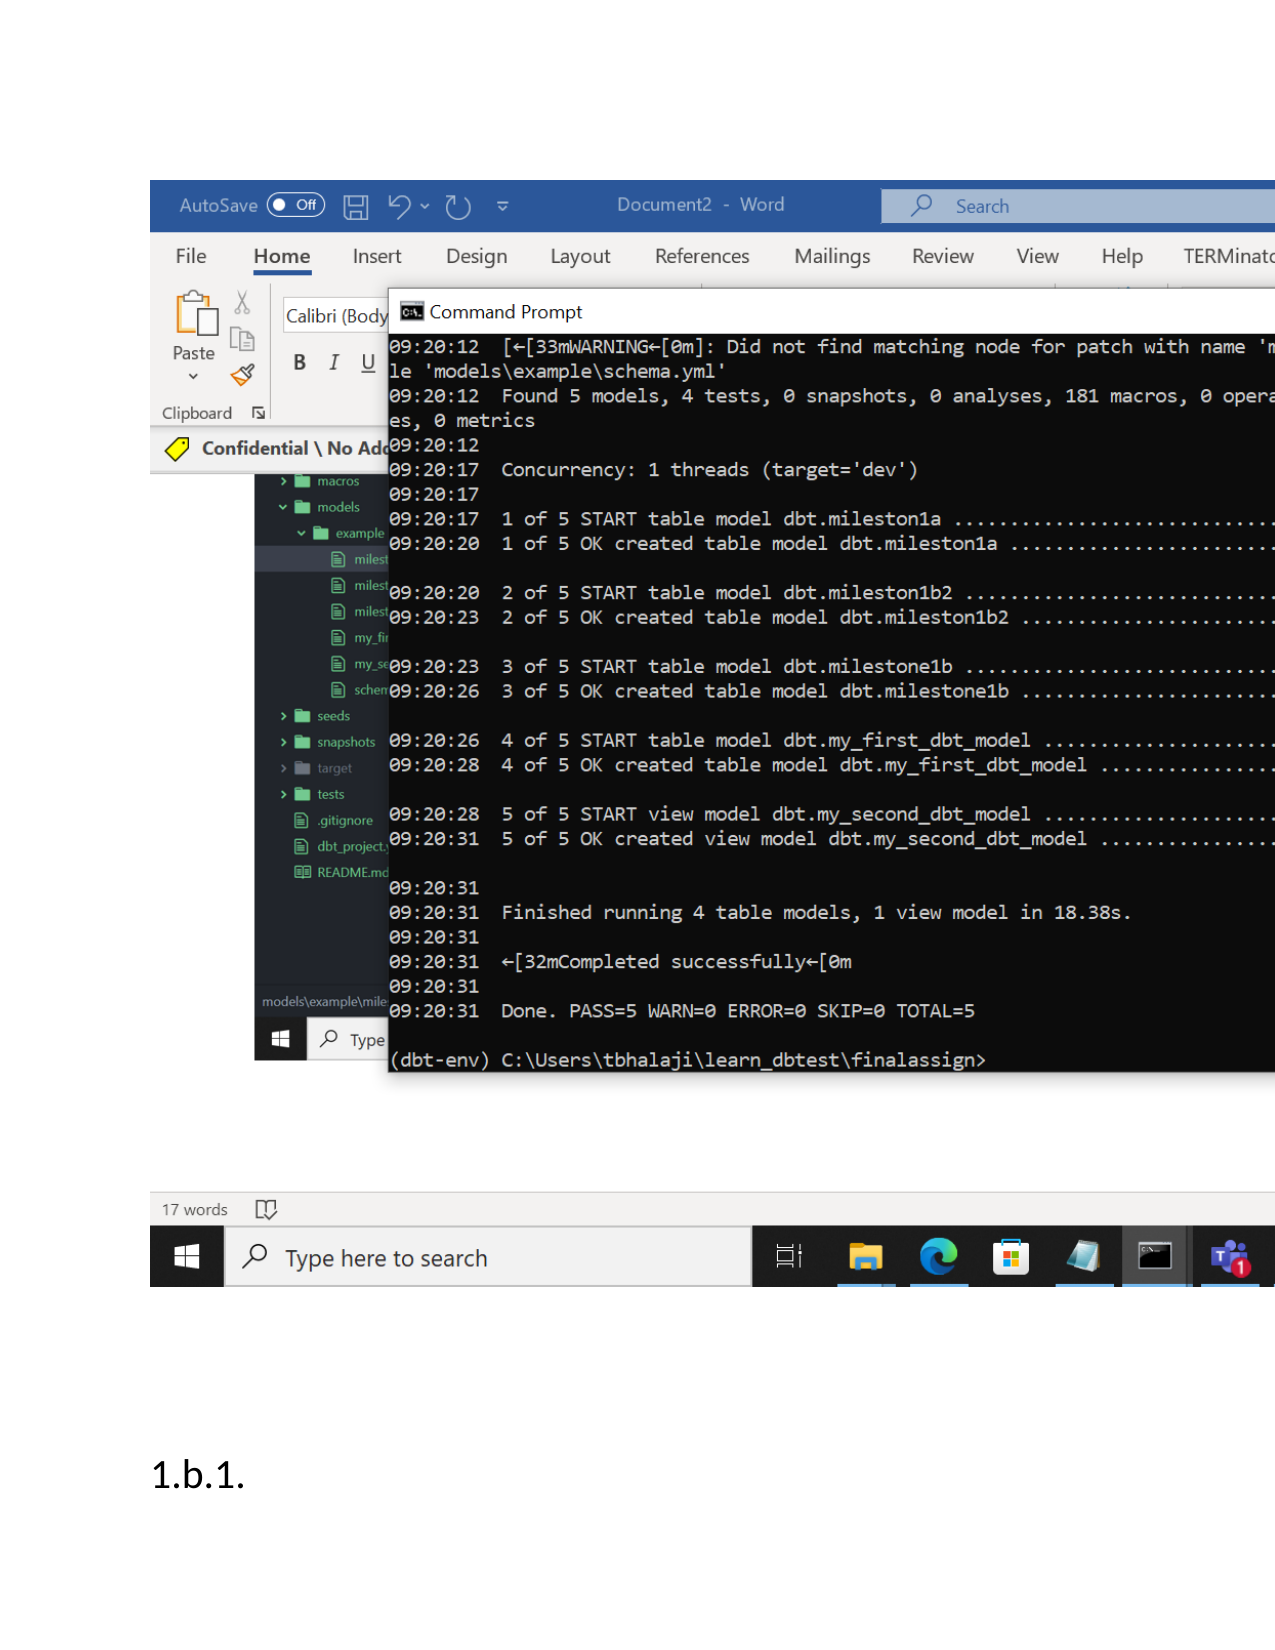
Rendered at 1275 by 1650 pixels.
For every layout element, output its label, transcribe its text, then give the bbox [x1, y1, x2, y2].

picture [150, 180, 1275, 1287]
text 1.b.1. [150, 1448, 1125, 1499]
